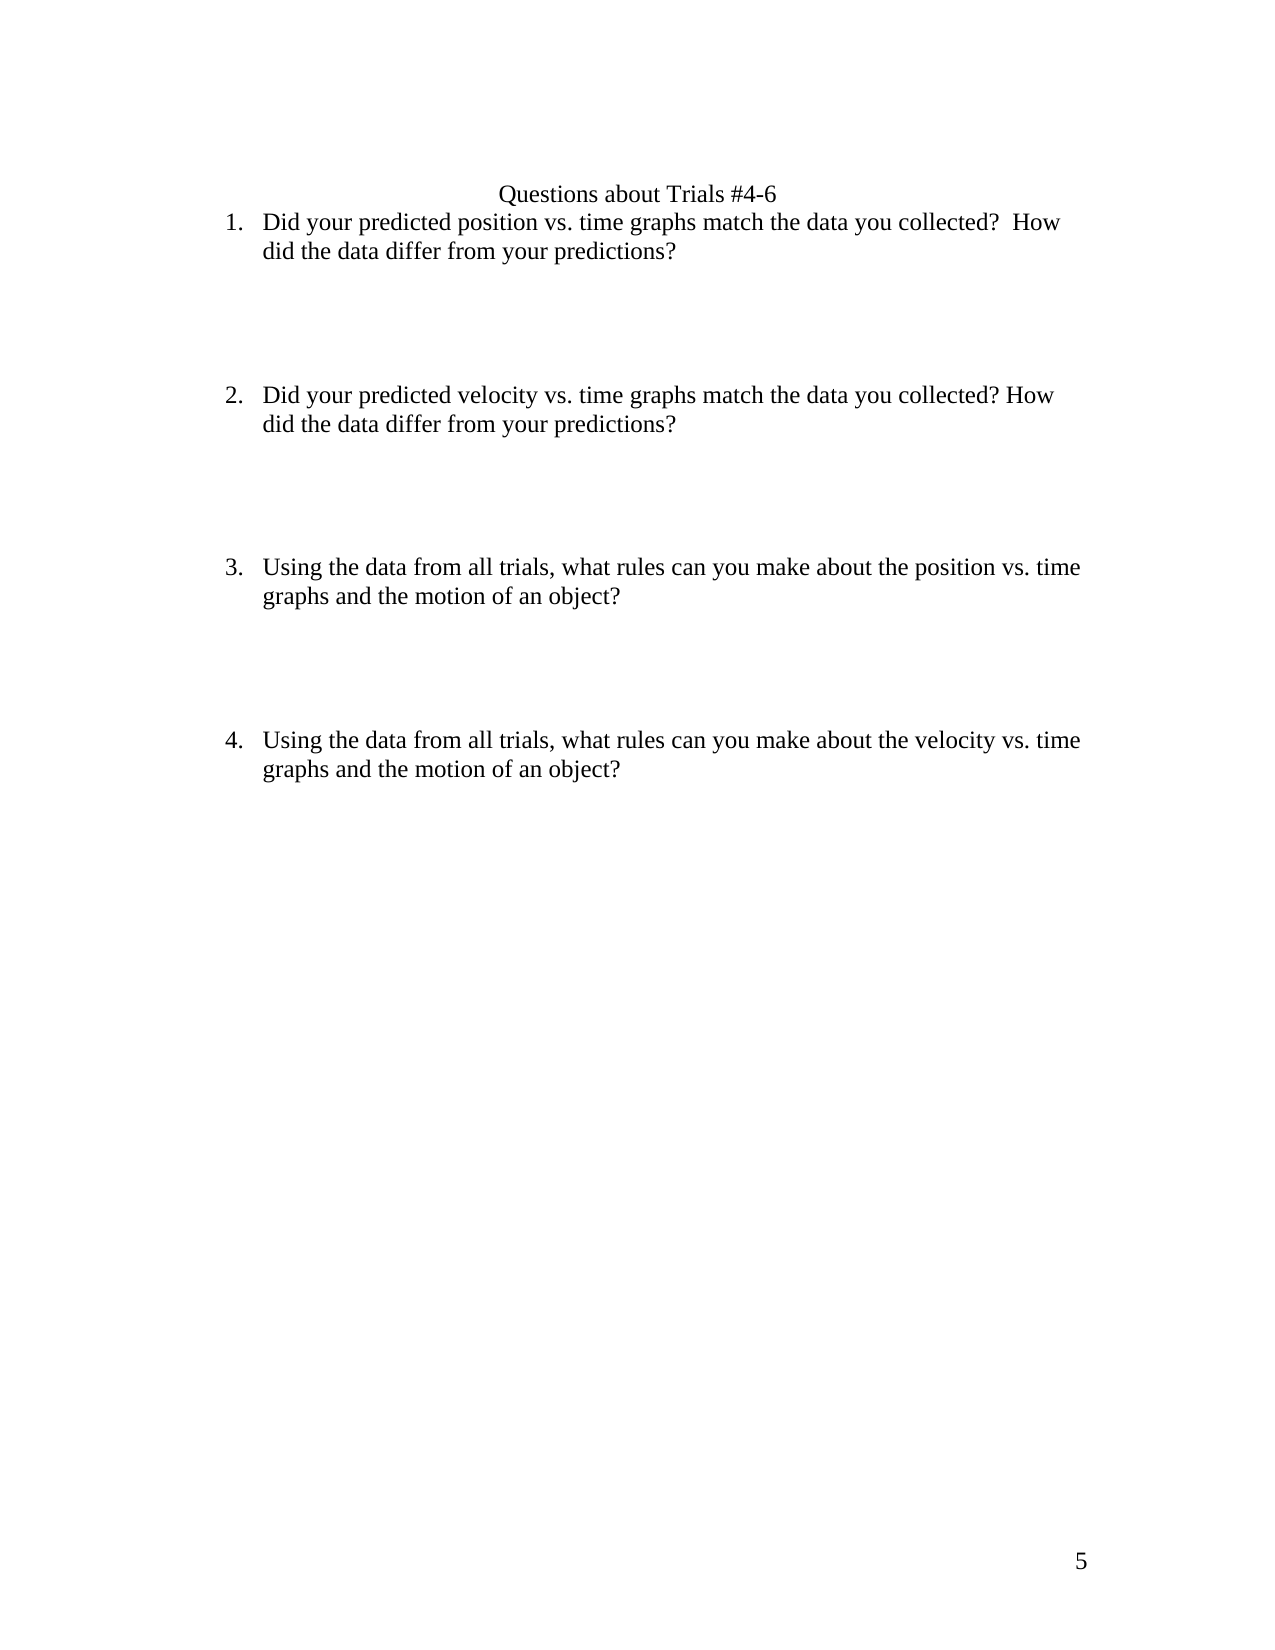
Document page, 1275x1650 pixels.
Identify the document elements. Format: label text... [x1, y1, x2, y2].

text Questions about Trials #4-6 [187, 179, 1087, 207]
list Using the data from all trials, what rules can you make about the position vs. time graphs and the motion of an object? [225, 552, 1087, 610]
list Did your predicted velocity vs. time graphs match the data you collected? How did the data differ from your predictions? [225, 380, 1087, 437]
list Did your predicted position vs. time graphs match the data you collected? How did the data differ from your predictions? [225, 207, 1087, 265]
list Using the data from all trials, what rules can you make about the velocity vs. time graphs and the motion of an object? [225, 725, 1087, 782]
